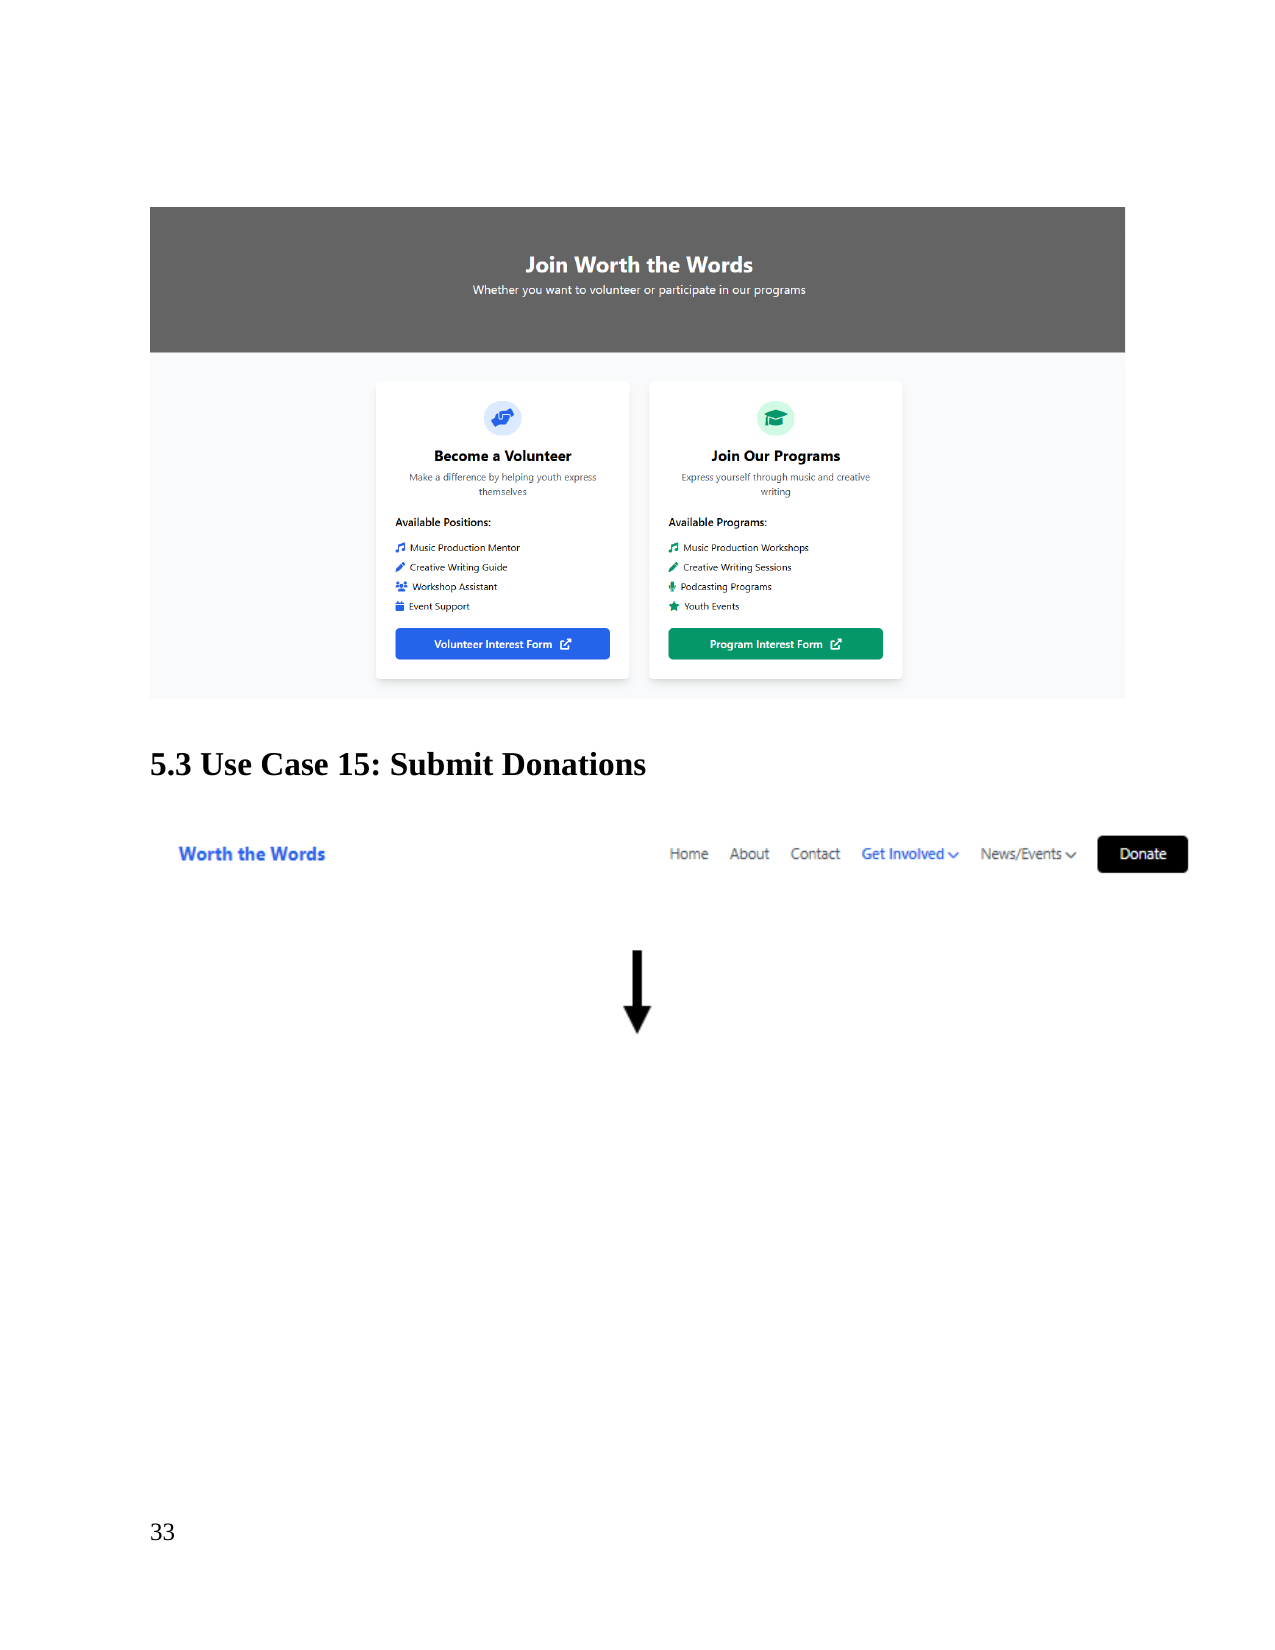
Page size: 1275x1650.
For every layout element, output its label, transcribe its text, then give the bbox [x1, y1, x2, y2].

subtitle Use Case 15: Submit Donations [150, 744, 1125, 783]
picture [150, 829, 1195, 880]
picture [617, 950, 655, 1038]
picture [150, 207, 1125, 699]
